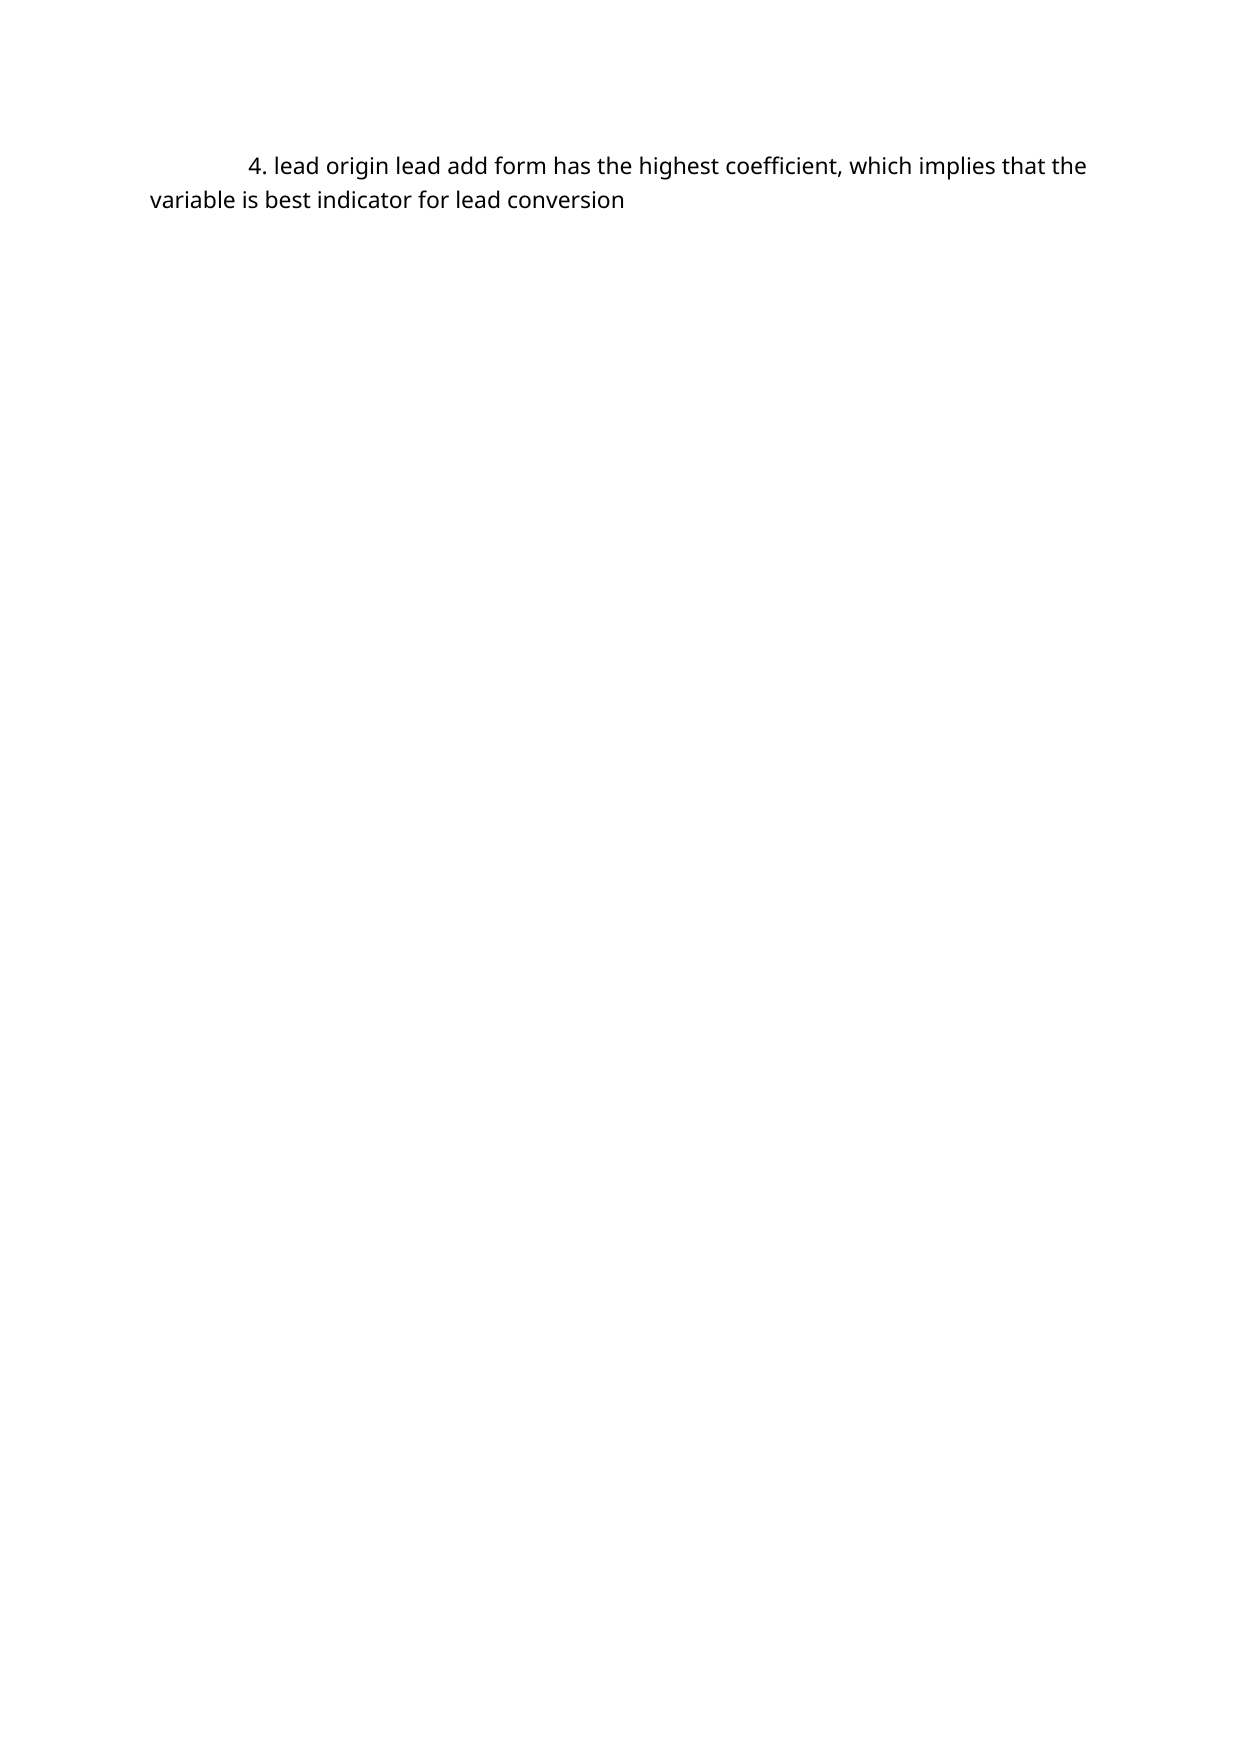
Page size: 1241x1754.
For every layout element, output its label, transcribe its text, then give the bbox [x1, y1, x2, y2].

text 4. lead origin lead add form has the highest coefficient, which implies that the variable is best indicator for lead conversion [150, 150, 1090, 215]
